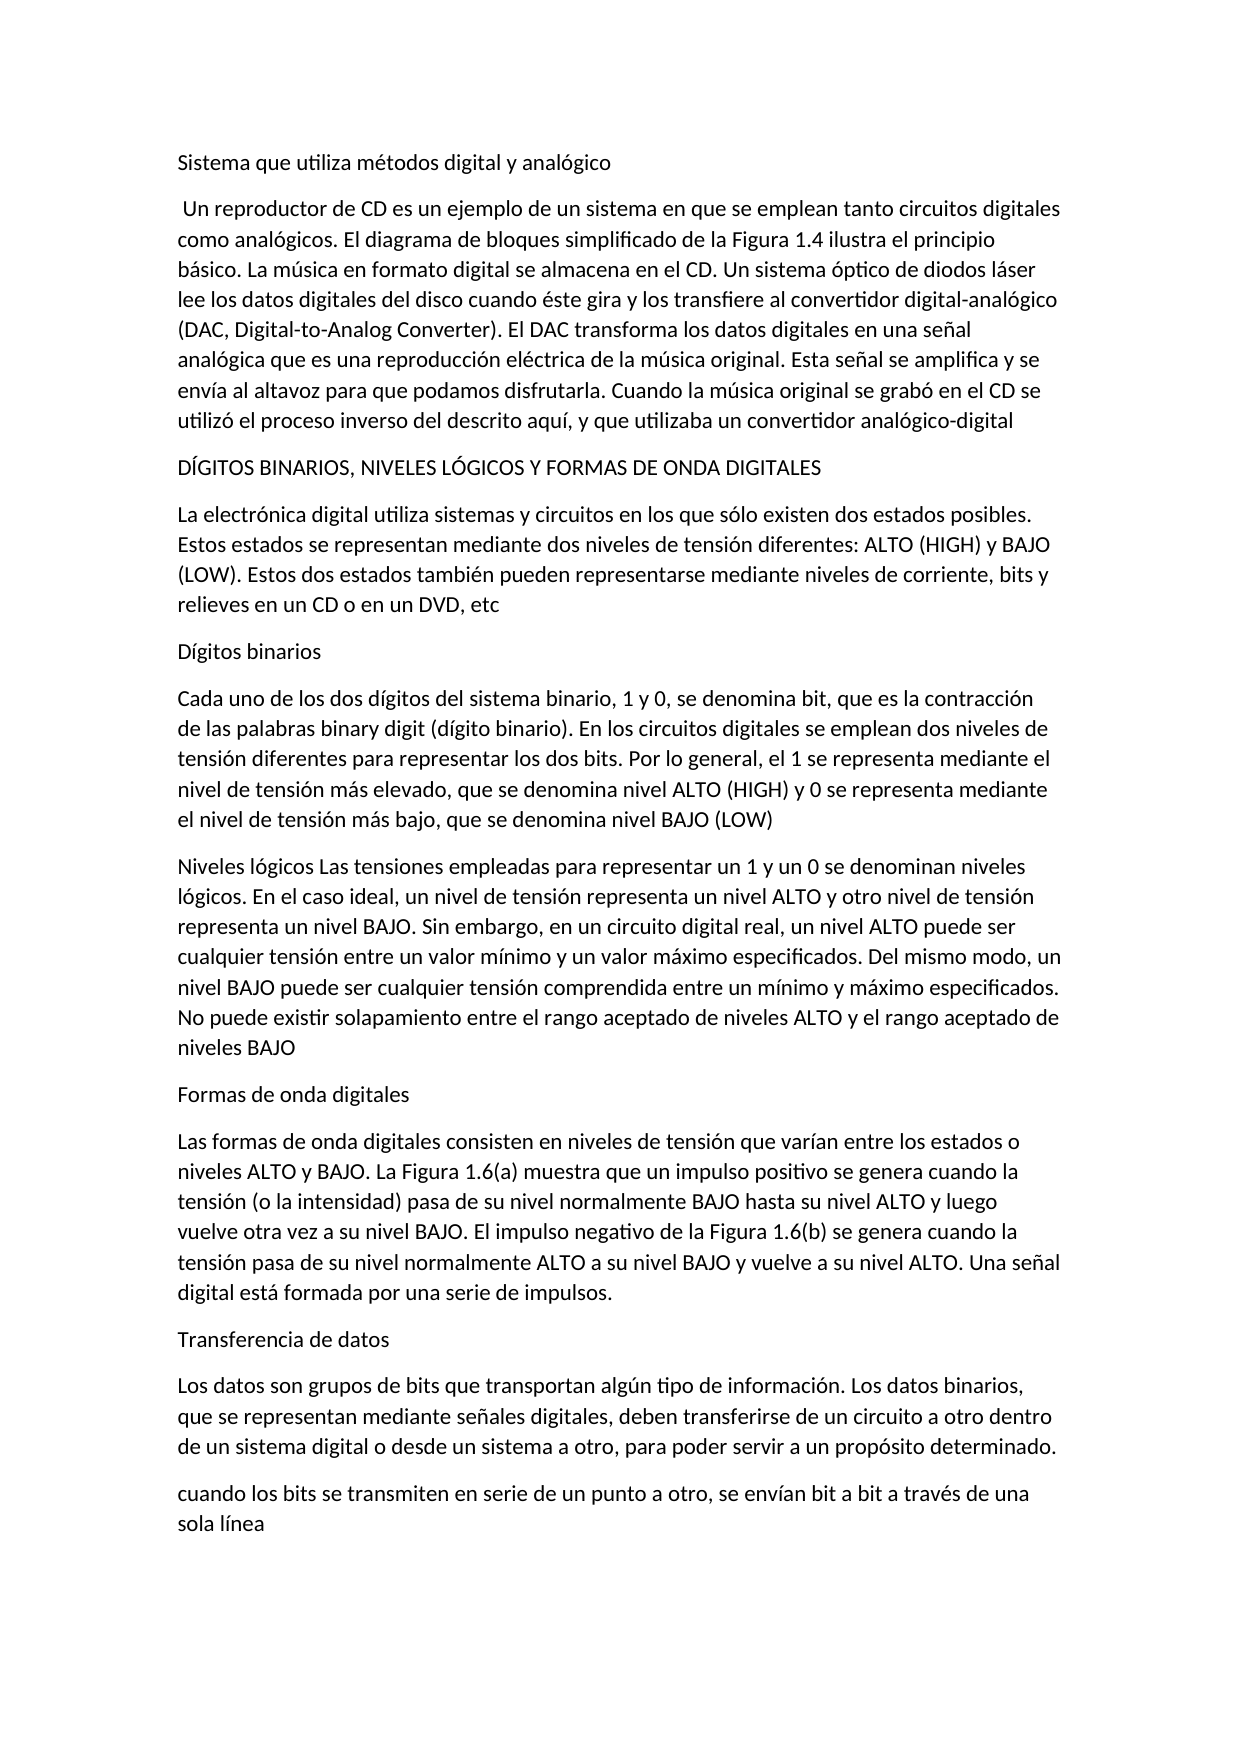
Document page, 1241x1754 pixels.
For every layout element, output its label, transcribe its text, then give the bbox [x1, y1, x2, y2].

text Formas de onda digitales [177, 1080, 1063, 1108]
text Dígitos binarios [177, 637, 1063, 665]
text Los datos son grupos de bits que transportan algún tipo de información. Los datos binarios, que se representan mediante señales digitales, deben transferirse de un circuito a otro dentro de un sistema digital o desde un sistema a otro, para poder servir a un propósito determinado. [177, 1372, 1063, 1460]
text cuando los bits se transmiten en serie de un punto a otro, se envían bit a bit a través de una sola línea [177, 1479, 1063, 1537]
text Sistema que utiliza métodos digital y analógico [177, 148, 1063, 176]
text Un reproductor de CD es un ejemplo de un sistema en que se emplean tanto circuitos digitales como analógicos. El diagrama de bloques simplificado de la Figura 1.4 ilustra el principio básico. La música en formato digital se almacena en el CD. Un sistema óptico de diodos láser lee los datos digitales del disco cuando éste gira y los transfiere al convertidor digital-analógico (DAC, Digital-to-Analog Converter). El DAC transforma los datos digitales en una señal analógica que es una reproducción eléctrica de la música original. Esta señal se amplifica y se envía al altavoz para que podamos disfrutarla. Cuando la música original se grabó en el CD se utilizó el proceso inverso del descrito aquí, y que utilizaba un convertidor analógico-digital [177, 194, 1063, 434]
text Niveles lógicos Las tensiones empleadas para representar un 1 y un 0 se denominan niveles lógicos. En el caso ideal, un nivel de tensión representa un nivel ALTO y otro nivel de tensión representa un nivel BAJO. Sin embargo, en un circuito digital real, un nivel ALTO puede ser cualquier tensión entre un valor mínimo y un valor máximo especificados. Del mismo modo, un nivel BAJO puede ser cualquier tensión comprendida entre un mínimo y máximo especificados. No puede existir solapamiento entre el rango aceptado de niveles ALTO y el rango aceptado de niveles BAJO [177, 852, 1063, 1061]
text Las formas de onda digitales consisten en niveles de tensión que varían entre los estados o niveles ALTO y BAJO. La Figura 1.6(a) muestra que un impulso positivo se genera cuando la tensión (o la intensidad) pasa de su nivel normalmente BAJO hasta su nivel ALTO y luego vuelve otra vez a su nivel BAJO. El impulso negativo de la Figura 1.6(b) se genera cuando la tensión pasa de su nivel normalmente ALTO a su nivel BAJO y vuelve a su nivel ALTO. Una señal digital está formada por una serie de impulsos. [177, 1127, 1063, 1306]
text DÍGITOS BINARIOS, NIVELES LÓGICOS Y FORMAS DE ONDA DIGITALES [177, 453, 1063, 481]
text Transferencia de datos [177, 1325, 1063, 1353]
text Cada uno de los dos dígitos del sistema binario, 1 y 0, se denomina bit, que es la contracción de las palabras binary digit (dígito binario). En los circuitos digitales se emplean dos niveles de tensión diferentes para representar los dos bits. Por lo general, el 1 se representa mediante el nivel de tensión más elevado, que se denomina nivel ALTO (HIGH) y 0 se representa mediante el nivel de tensión más bajo, que se denomina nivel BAJO (LOW) [177, 684, 1063, 833]
text La electrónica digital utiliza sistemas y circuitos en los que sólo existen dos estados posibles. Estos estados se representan mediante dos niveles de tensión diferentes: ALTO (HIGH) y BAJO (LOW). Estos dos estados también pueden representarse mediante niveles de corriente, bits y relieves en un CD o en un DVD, etc [177, 500, 1063, 618]
